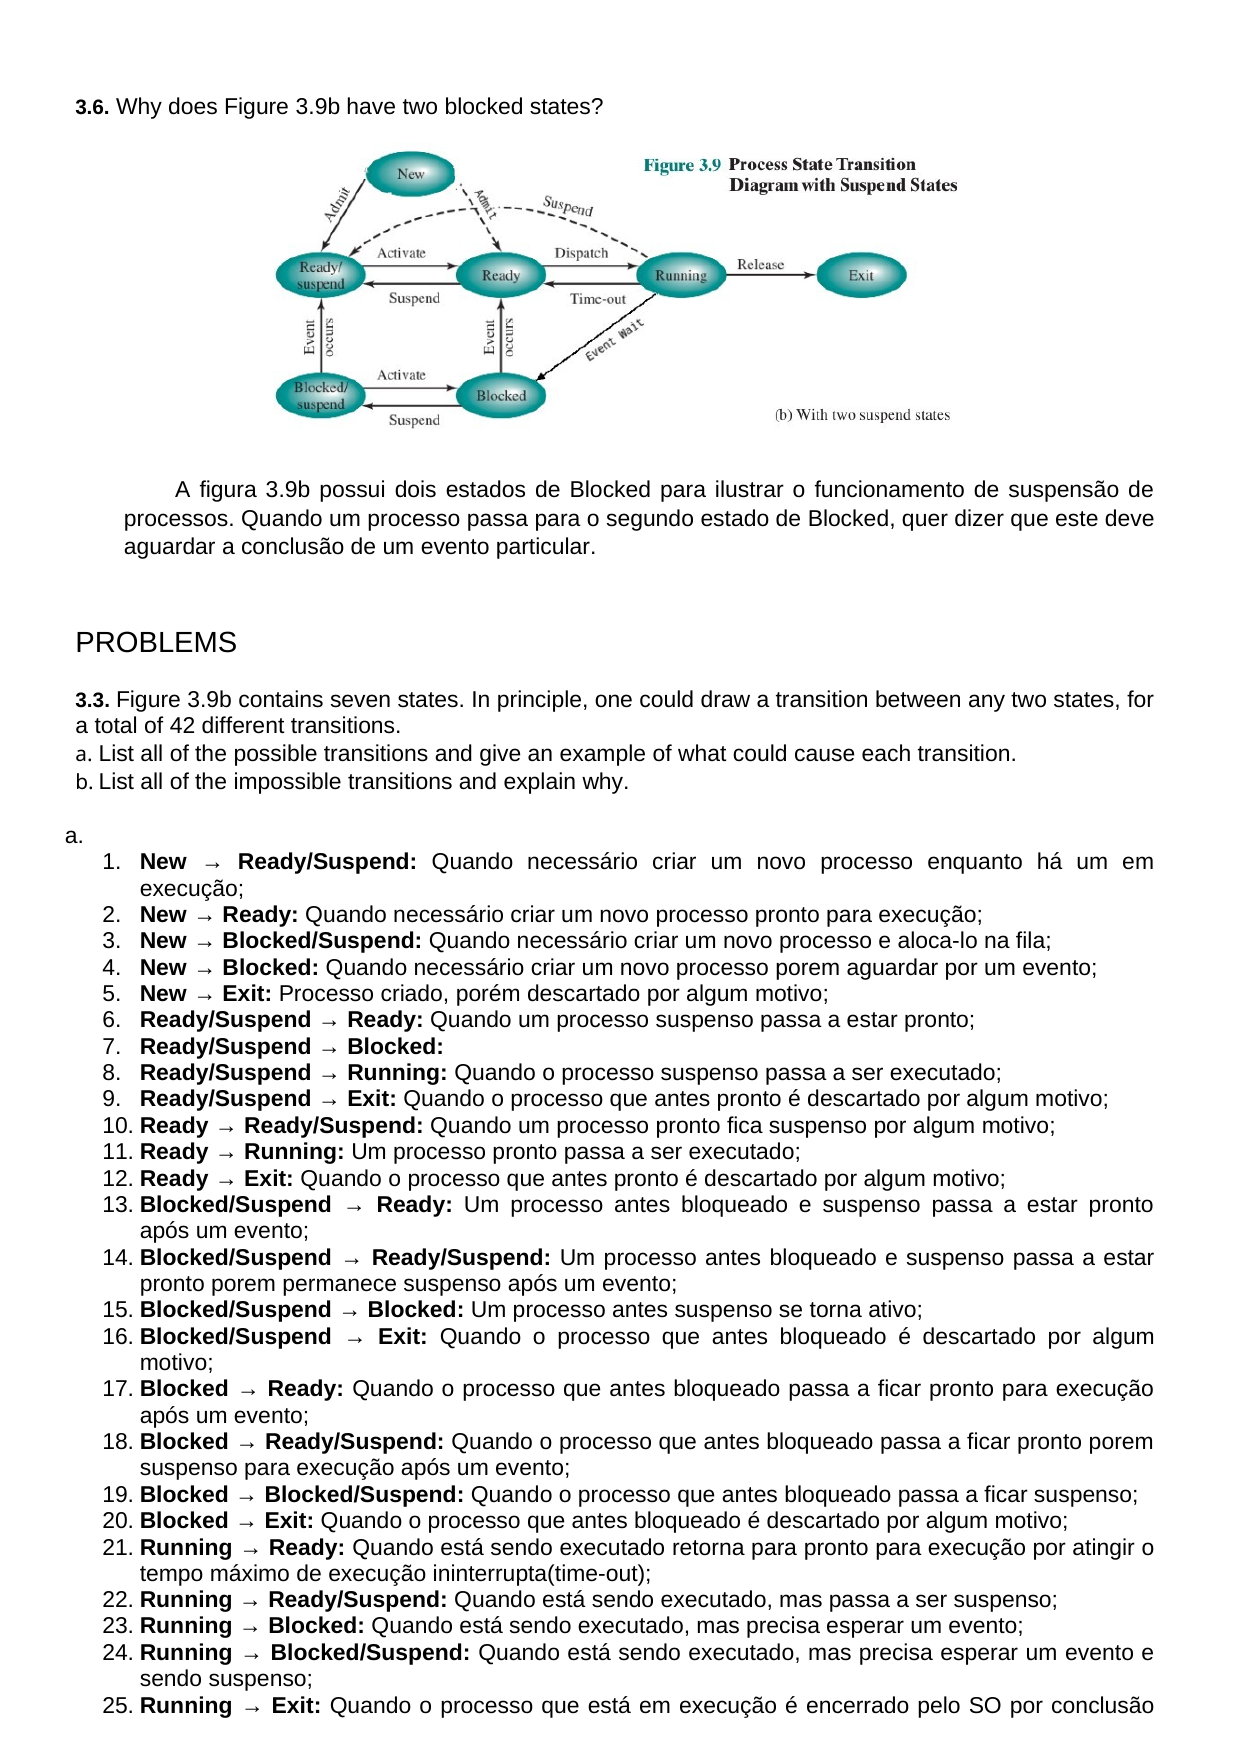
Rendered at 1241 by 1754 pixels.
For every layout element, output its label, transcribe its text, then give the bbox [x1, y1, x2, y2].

list New → Exit: Processo criado, porém descartado por algum motivo; [102, 980, 1155, 1006]
list New → Ready/Suspend: Quando necessário criar um novo processo enquanto há um em execução; [102, 848, 1155, 901]
list Why does Figure 3.9b have two blocked states? [75, 93, 1155, 119]
list Ready/Suspend → Exit: Quando o processo que antes pronto é descartado por algum motivo; [102, 1085, 1155, 1112]
list Ready/Suspend → Blocked: [102, 1033, 1155, 1059]
list List all of the impossible transitions and explain why. [75, 767, 1155, 796]
picture [273, 143, 958, 429]
subtitle PROBLEMS [75, 625, 1155, 658]
list Running → Blocked/Suspend: Quando está sendo executado, mas precisa esperar um evento e sendo suspenso; [102, 1639, 1155, 1692]
list Blocked → Ready: Quando o processo que antes bloqueado passa a ficar pronto para execução após um evento; [102, 1375, 1155, 1428]
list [102, 1692, 1155, 1718]
list Blocked/Suspend → Ready/Suspend: Um processo antes bloqueado e suspenso passa a estar pronto porem permanece suspenso após um evento; [102, 1243, 1155, 1296]
list Ready → Running: Um processo pronto passa a ser executado; [102, 1138, 1155, 1164]
list List all of the possible transitions and give an example of what could cause each transition. [75, 739, 1155, 767]
list Ready/Suspend → Running: Quando o processo suspenso passa a ser executado; [102, 1059, 1155, 1085]
list Running → Ready/Suspend: Quando está sendo executado, mas passa a ser suspenso; [102, 1586, 1155, 1612]
text 3.3. Figure 3.9b contains seven states. In principle, one could draw a transition between any two states, for a total of 42 different transitions. [75, 686, 1155, 739]
text a. [64, 822, 1155, 848]
list Blocked/Suspend → Blocked: Um processo antes suspenso se torna ativo; [102, 1296, 1155, 1323]
list Blocked/Suspend → Exit: Quando o processo que antes bloqueado é descartado por algum motivo; [102, 1323, 1155, 1375]
list Running → Blocked: Quando está sendo executado, mas precisa esperar um evento; [102, 1612, 1155, 1639]
list Ready → Ready/Suspend: Quando um processo pronto fica suspenso por algum motivo; [102, 1112, 1155, 1138]
list Ready → Exit: Quando o processo que antes pronto é descartado por algum motivo; [102, 1164, 1155, 1191]
list Blocked → Blocked/Suspend: Quando o processo que antes bloqueado passa a ficar suspenso; [102, 1481, 1155, 1507]
list New → Blocked: Quando necessário criar um novo processo porem aguardar por um evento; [102, 954, 1155, 980]
list Blocked → Exit: Quando o processo que antes bloqueado é descartado por algum motivo; [102, 1507, 1155, 1533]
list Blocked → Ready/Suspend: Quando o processo que antes bloqueado passa a ficar pronto porem suspenso para execução após um evento; [102, 1428, 1155, 1481]
list New → Blocked/Suspend: Quando necessário criar um novo processo e aloca-lo na fila; [102, 927, 1155, 954]
list Ready/Suspend → Ready: Quando um processo suspenso passa a estar pronto; [102, 1006, 1155, 1033]
list Blocked/Suspend → Ready: Um processo antes bloqueado e suspenso passa a estar pronto após um evento; [102, 1191, 1155, 1243]
text A figura 3.9b possui dois estados de Blocked para ilustrar o funcionamento de suspensão de processos. Quando um processo passa para o segundo estado de Blocked, quer dizer que este deve aguardar a conclusão de um evento particular. [124, 476, 1155, 559]
list New → Ready: Quando necessário criar um novo processo pronto para execução; [102, 901, 1155, 927]
list Running → Ready: Quando está sendo executado retorna para pronto para execução por atingir o tempo máximo de execução ininterrupta(time-out); [102, 1533, 1155, 1586]
